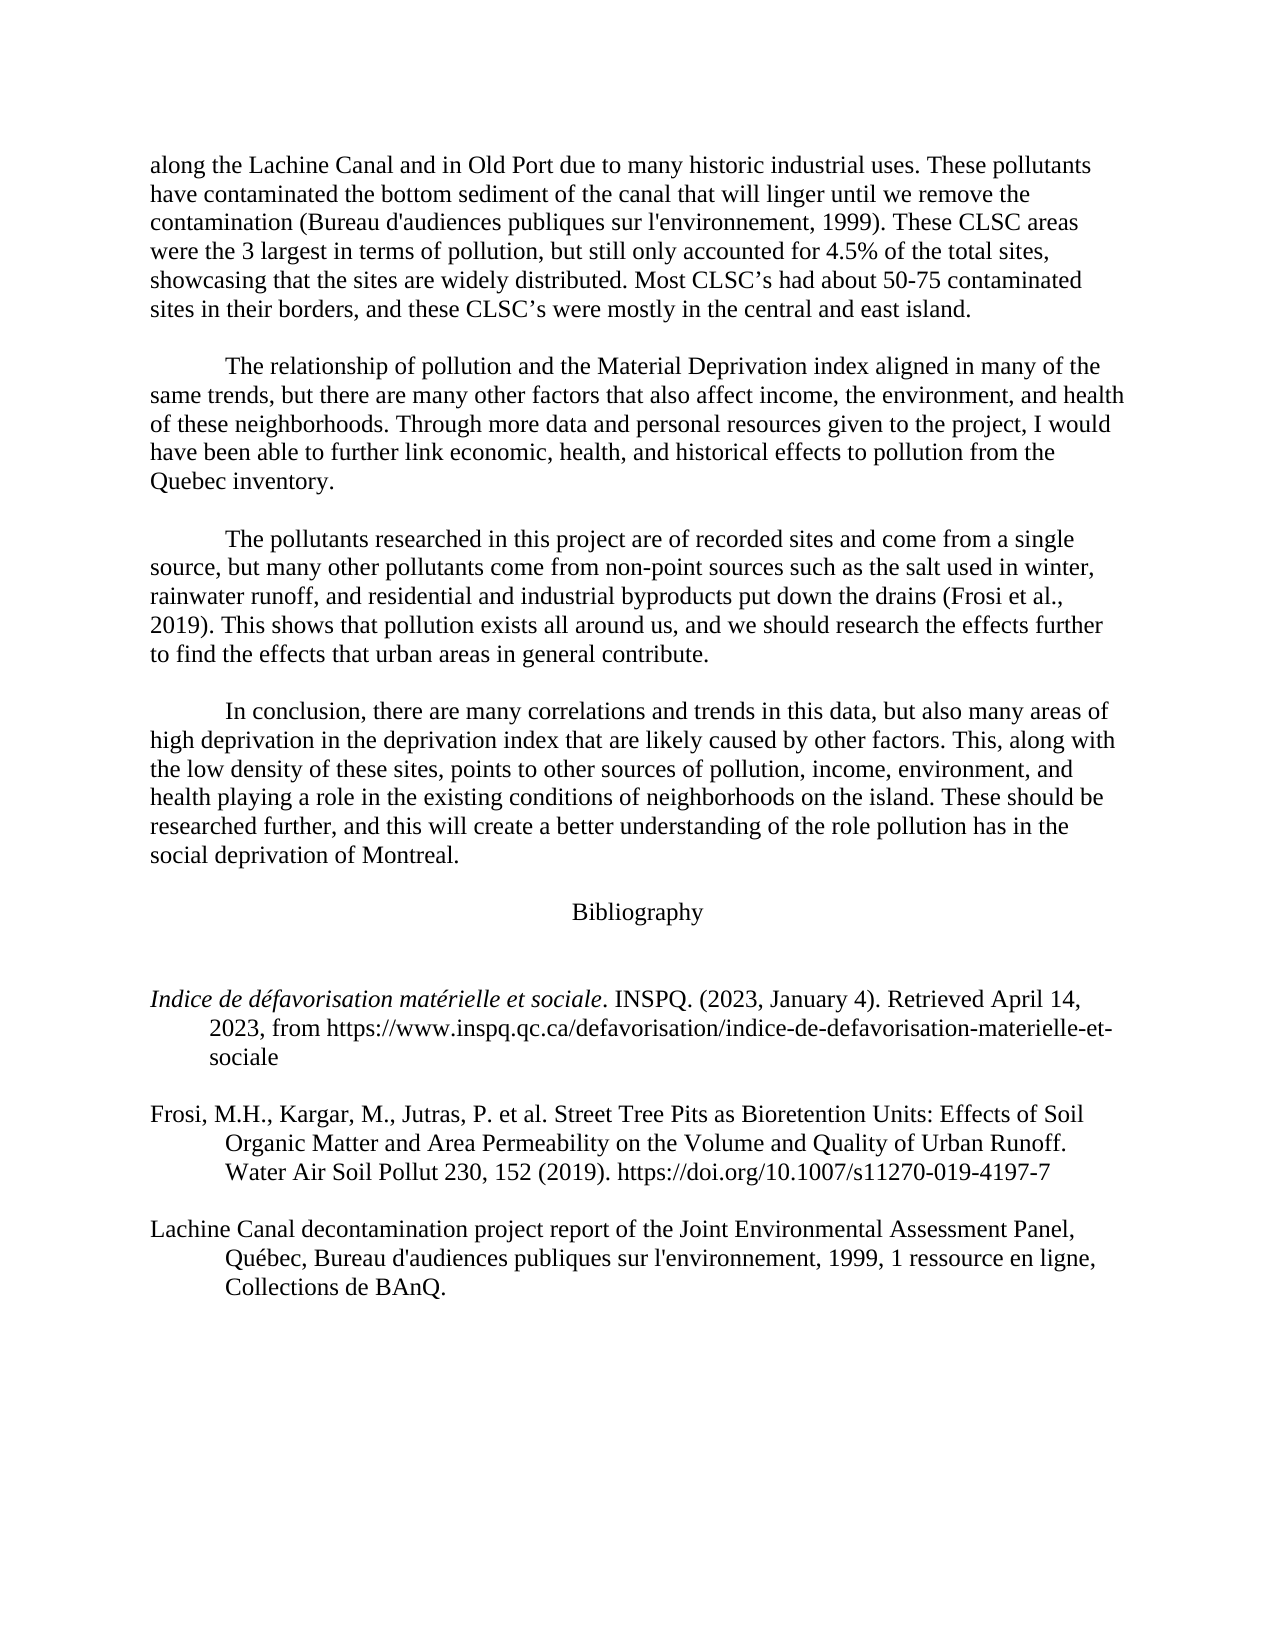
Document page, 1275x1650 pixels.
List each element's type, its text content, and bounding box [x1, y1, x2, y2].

text Indice de défavorisation matérielle et sociale. INSPQ. (2023, January 4). Retrieved April 14, 2023, from https://www.inspq.qc.ca/defavorisation/indice-de-defavorisation-materielle-et-sociale [150, 984, 1125, 1070]
text Lachine Canal decontamination project report of the Joint Environmental Assessment Panel, Québec, Bureau d'audiences publiques sur l'environnement, 1999, 1 ressource en ligne, Collections de BAnQ. [150, 1214, 1125, 1301]
text The relationship of pollution and the Material Deprivation index aligned in many of the same trends, but there are many other factors that also affect income, the environment, and health of these neighborhoods. Through more data and personal resources given to the project, I would have been able to further link economic, health, and historical effects to pollution from the Quebec inventory. [150, 351, 1125, 495]
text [150, 150, 1125, 322]
text The pollutants researched in this project are of recorded sites and come from a single source, but many other pollutants come from non-point sources such as the salt used in winter, rainwater runoff, and residential and industrial byproducts put down the drains (Frosi et al., 2019). This shows that pollution exists all around us, and we should research the effects further to find the effects that urban areas in general contribute. [150, 524, 1125, 667]
text Frosi, M.H., Kargar, M., Jutras, P. et al. Street Tree Pits as Bioretention Units: Effects of Soil Organic Matter and Area Permeability on the Volume and Quality of Urban Runoff. Water Air Soil Pollut 230, 152 (2019). https://doi.org/10.1007/s11270-019-4197-7 [150, 1099, 1125, 1186]
text In conclusion, there are many correlations and trends in this data, but also many areas of high deprivation in the deprivation index that are likely caused by other factors. This, along with the low density of these sites, points to other sources of pollution, income, environment, and health playing a role in the existing conditions of neighborhoods on the island. These should be researched further, and this will create a better understanding of the role pollution has in the social deprivation of Montreal. [150, 696, 1125, 869]
text Bibliography [150, 897, 1125, 926]
